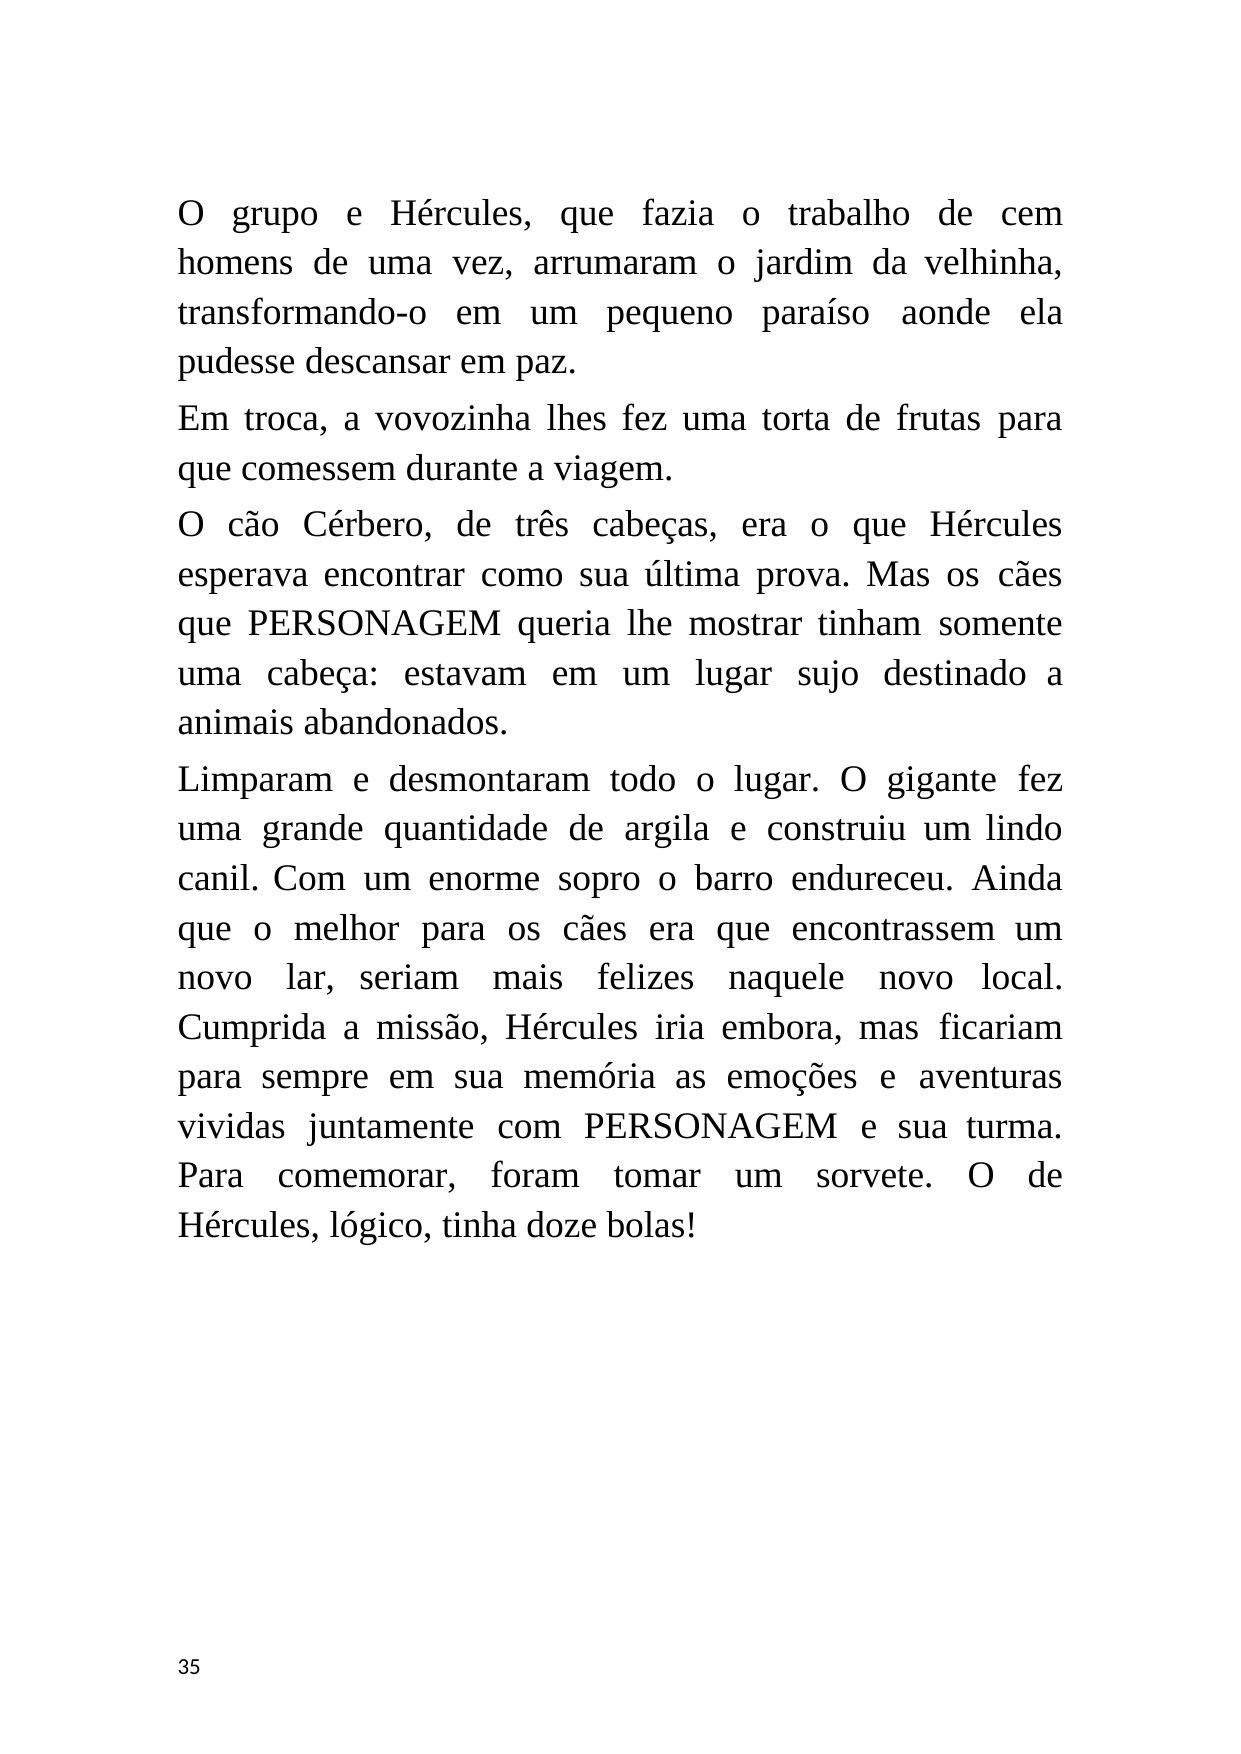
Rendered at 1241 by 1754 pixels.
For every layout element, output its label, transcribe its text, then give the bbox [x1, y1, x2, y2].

text Limparam e desmontaram todo o lugar. O gigante fez uma grande quantidade de argila e construiu um lindo canil. Com um enorme sopro o barro endureceu. Ainda que o melhor para os cães era que encontrassem um novo lar, seriam mais felizes naquele novo local. Cumprida a missão, Hércules iria embora, mas ficariam para sempre em sua memória as emoções e aventuras vividas juntamente com PERSONAGEM e sua turma. Para comemorar, foram tomar um sorvete. O de Hércules, lógico, tinha doze bolas! [177, 756, 1063, 1246]
text Em troca, a vovozinha lhes fez uma torta de frutas para que comessem durante a viagem. [177, 395, 1063, 488]
text O grupo e Hércules, que fazia o trabalho de cem homens de uma vez, arrumaram o jardim da velhinha, transformando-o em um pequeno paraíso aonde ela pudesse descansar em paz. [177, 190, 1063, 382]
text O cão Cérbero, de três cabeças, era o que Hércules esperava encontrar como sua última prova. Mas os cães que PERSONAGEM queria lhe mostrar tinham somente uma cabeça: estavam em um lugar sujo destinado a animais abandonados. [177, 501, 1063, 743]
